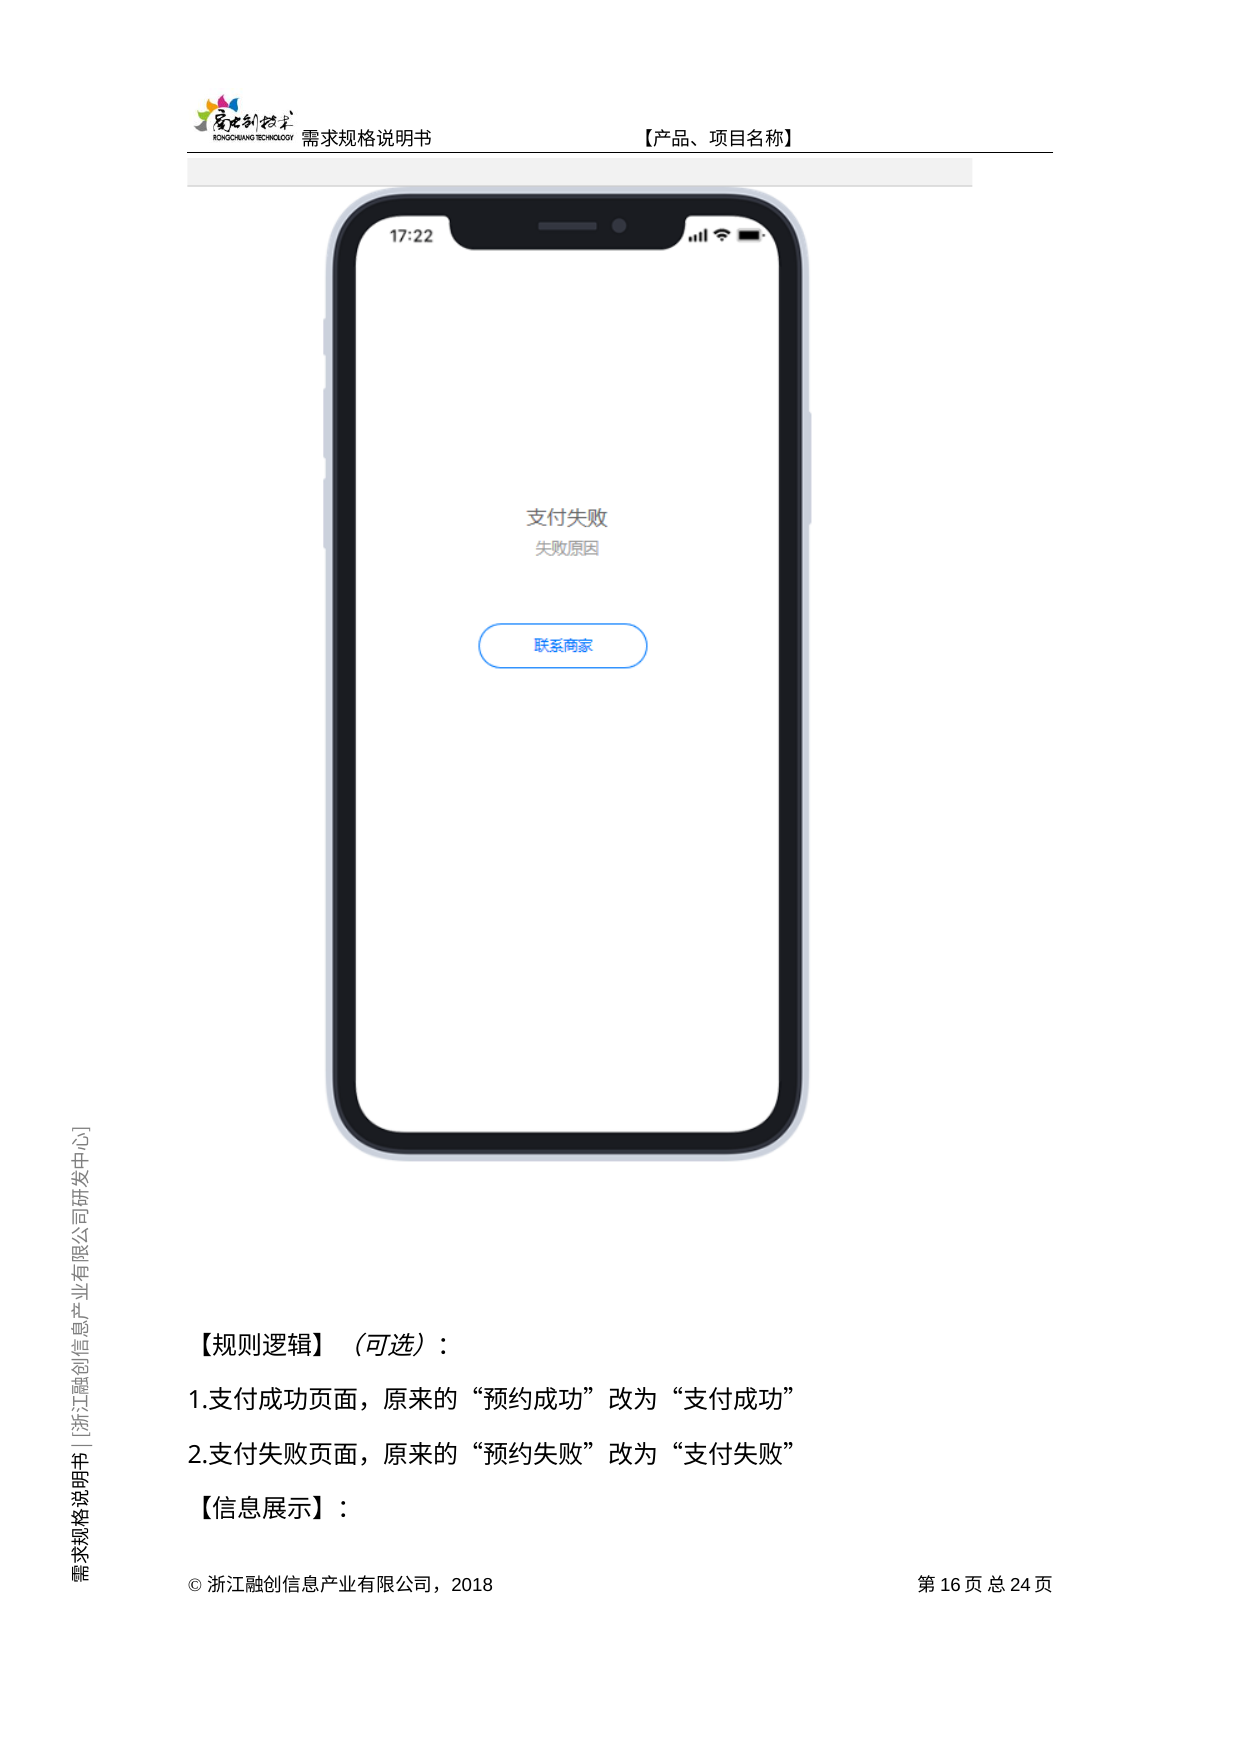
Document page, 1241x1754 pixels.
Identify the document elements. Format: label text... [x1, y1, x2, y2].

picture [187, 158, 973, 1174]
text 【规则逻辑】（可选）： [187, 1326, 1053, 1362]
text 1.支付成功页面，原来的“预约成功”改为“支付成功” [187, 1380, 1053, 1416]
text 2.支付失败页面，原来的“预约失败”改为“支付失败” [187, 1434, 1053, 1471]
text 【信息展示】： [187, 1489, 1053, 1525]
picture [187, 88, 302, 145]
